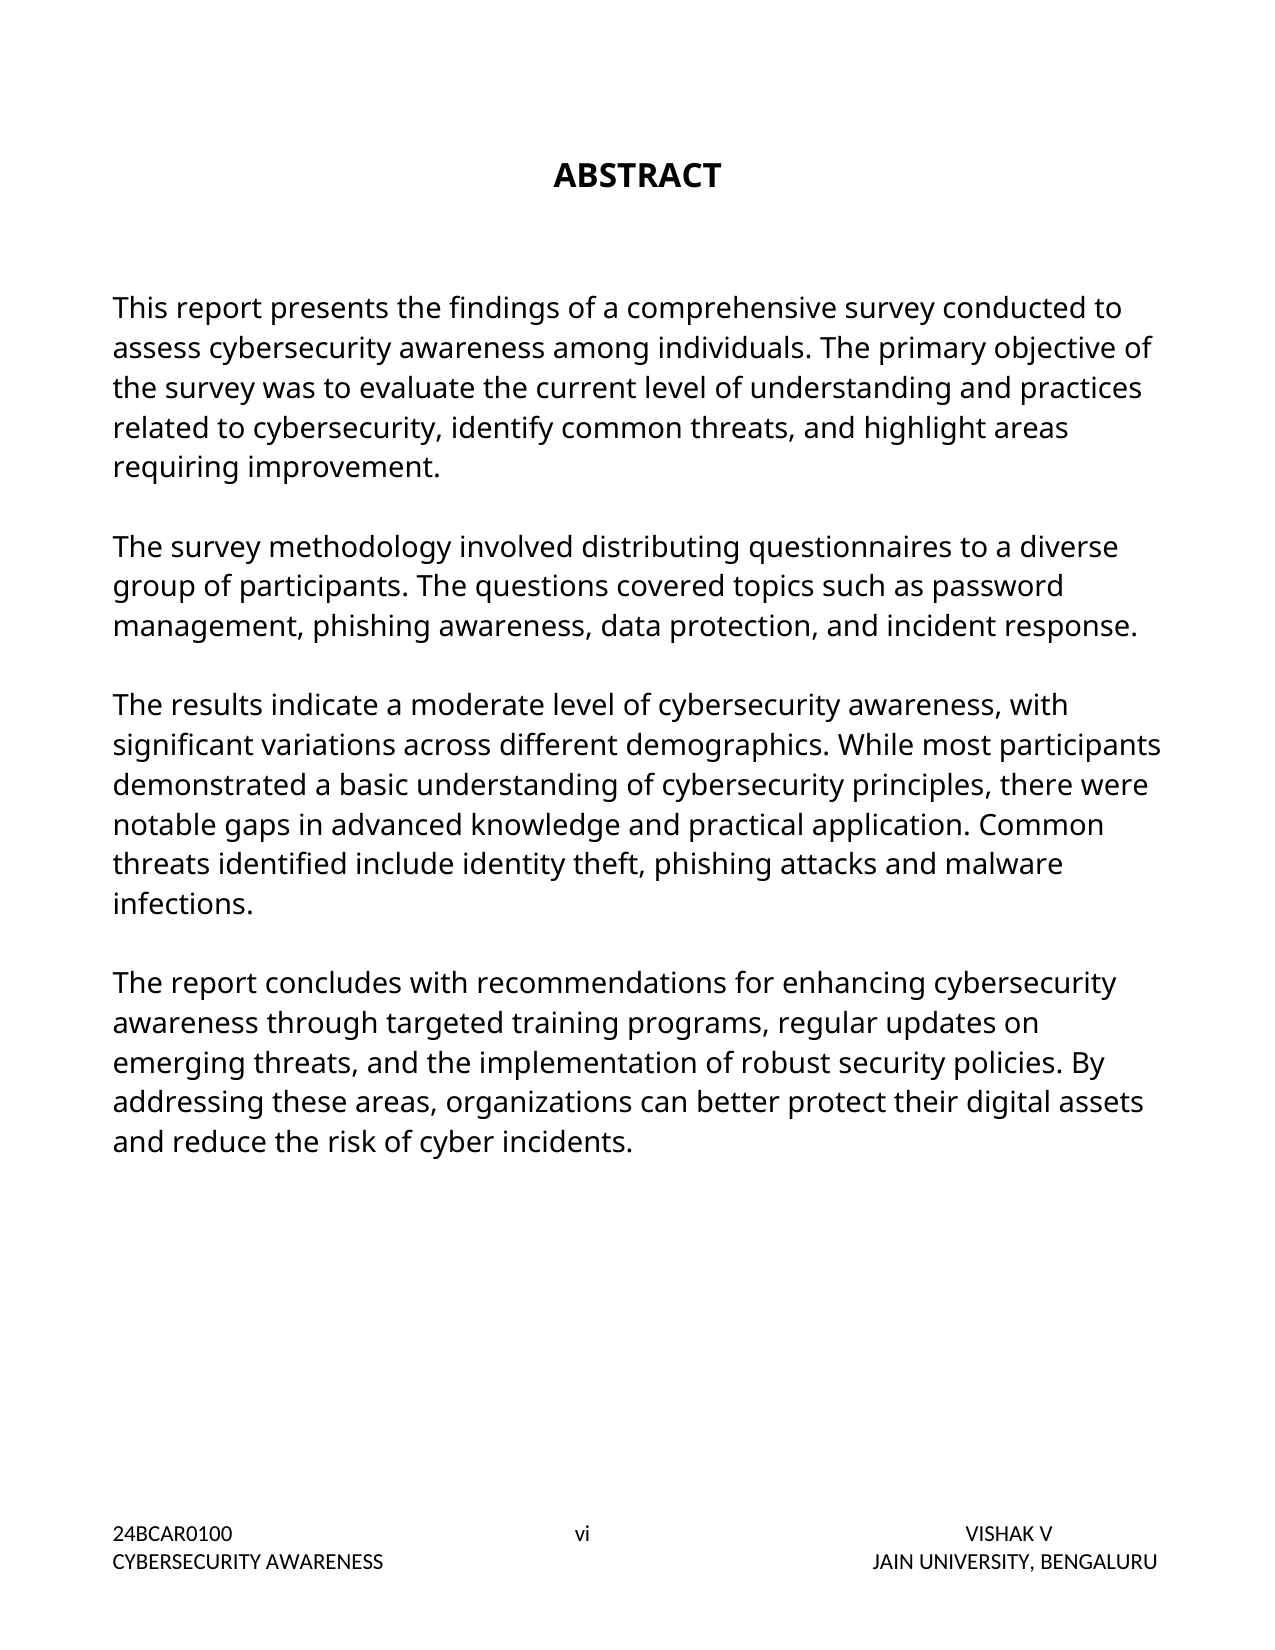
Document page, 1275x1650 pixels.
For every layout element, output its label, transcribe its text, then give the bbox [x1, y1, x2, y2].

text The survey methodology involved distributing questionnaires to a diverse group of participants. The questions covered topics such as password management, phishing awareness, data protection, and incident response. [112, 526, 1163, 645]
text The results indicate a moderate level of cybersecurity awareness, with significant variations across different demographics. While most participants demonstrated a basic understanding of cybersecurity principles, there were notable gaps in advanced knowledge and practical application. Common threats identified include identity theft, phishing attacks and malware infections. [112, 685, 1163, 923]
text This report presents the findings of a comprehensive survey conducted to assess cybersecurity awareness among individuals. The primary objective of the survey was to evaluate the current level of understanding and practices related to cybersecurity, identify common threats, and highlight areas requiring improvement. [112, 288, 1163, 486]
text The report concludes with recommendations for enhancing cybersecurity awareness through targeted training programs, regular updates on emerging threats, and the implementation of robust security policies. By addressing these areas, organizations can better protect their digital assets and reduce the risk of cyber incidents. [112, 962, 1163, 1161]
text ABSTRACT [112, 152, 1163, 197]
